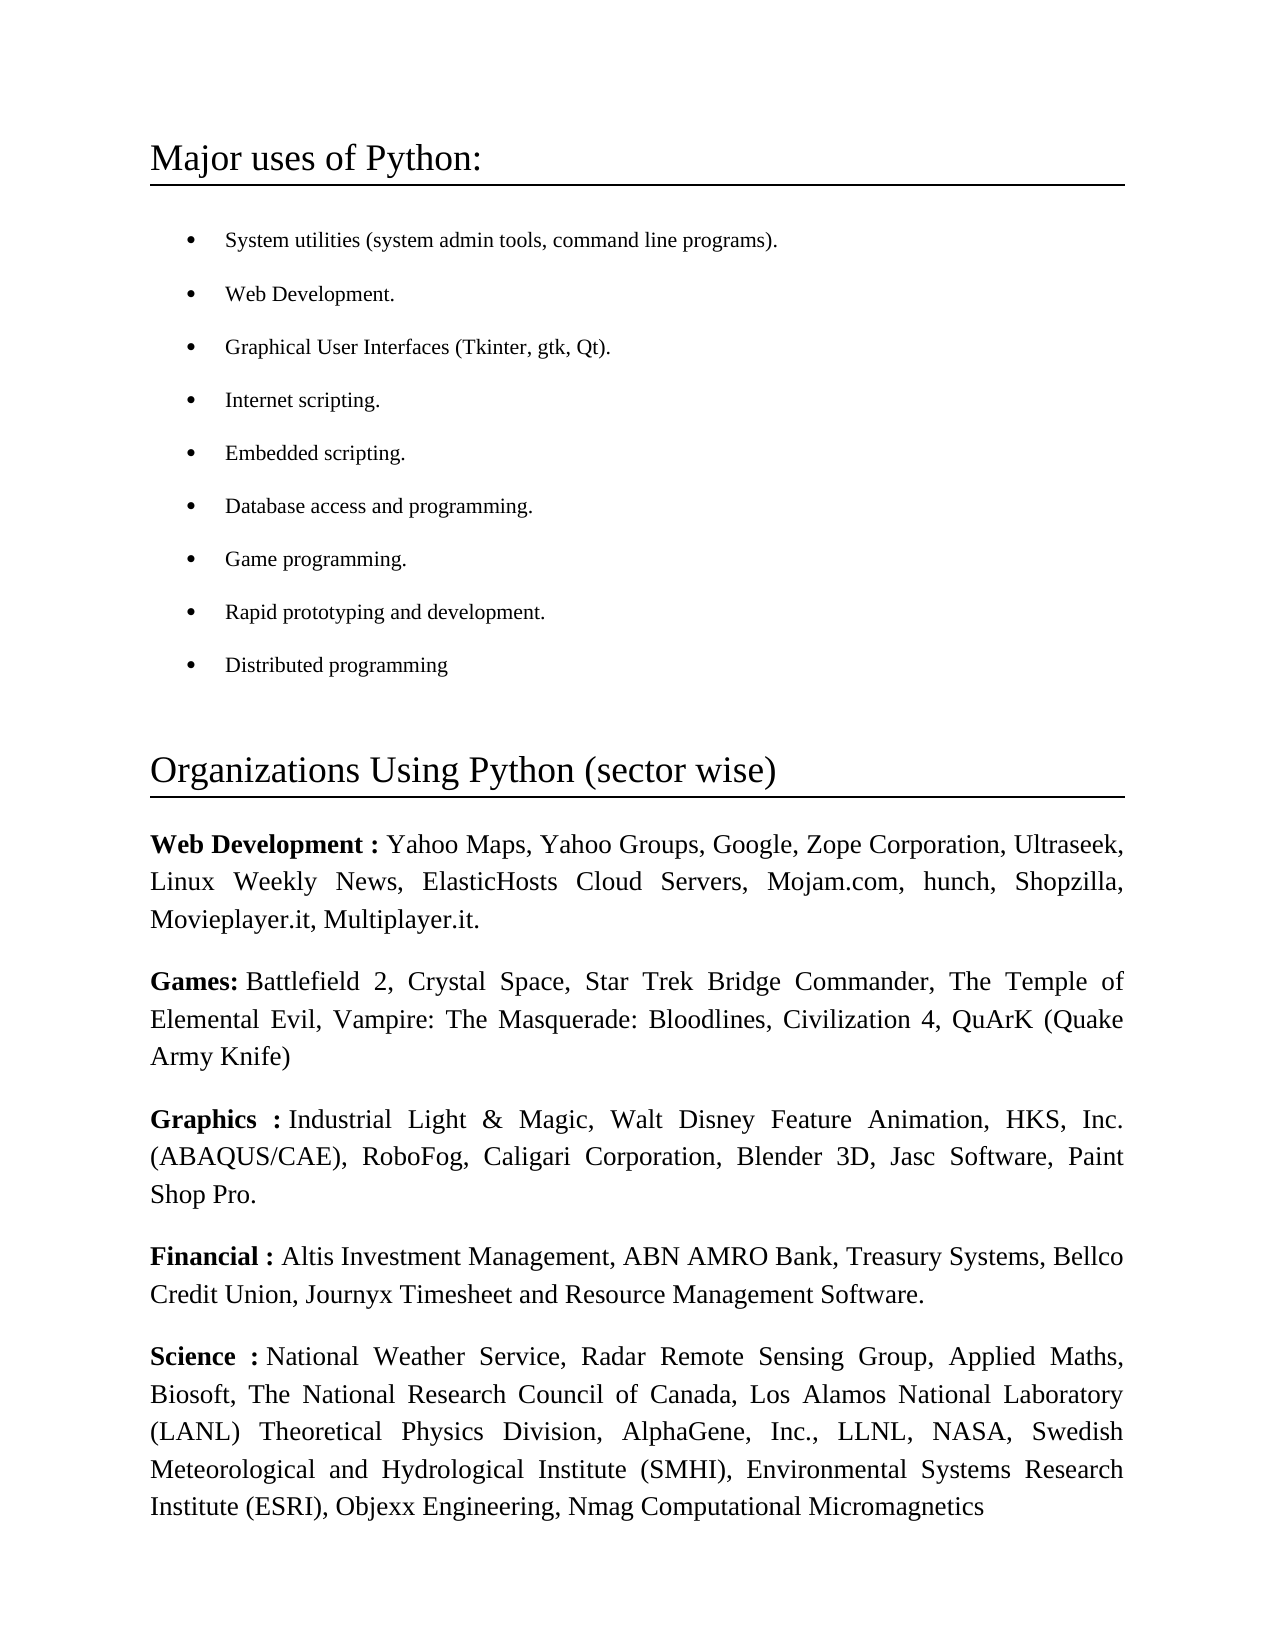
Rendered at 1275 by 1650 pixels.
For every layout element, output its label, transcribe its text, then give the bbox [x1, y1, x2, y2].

text Science : National Weather Service, Radar Remote Sensing Group, Applied Maths, Biosoft, The National Research Council of Canada, Los Alamos National Laboratory (LANL) Theoretical Physics Division, AlphaGene, Inc., LLNL, NASA, Swedish Meteorological and Hydrological Institute (SMHI), Environmental Systems Research Institute (ESRI), Objexx Engineering, Nmag Computational Micromagnetics [150, 1334, 1125, 1521]
list Database access and programming. [187, 481, 1125, 518]
text Major uses of Python: [150, 103, 1125, 184]
list System utilities (system admin tools, command line programs). [187, 215, 1125, 253]
list Web Development. [187, 268, 1125, 306]
list Embedded scripting. [187, 428, 1125, 465]
text Graphics : Industrial Light & Magic, Walt Disney Feature Animation, HKS, Inc. (ABAQUS/CAE), RoboFog, Caligari Corporation, Blender 3D, Jasc Software, Paint Shop Pro. [150, 1096, 1125, 1209]
text Financial : Altis Investment Management, ABN AMRO Bank, Treasury Systems, Bellco Credit Union, Journyx Timesheet and Resource Management Software. [150, 1234, 1125, 1309]
list Graphical User Interfaces (Tkinter, gtk, Qt). [187, 321, 1125, 359]
list Rapid prototyping and development. [187, 587, 1125, 624]
list Internet scripting. [187, 374, 1125, 412]
text Games: Battlefield 2, Crystal Space, Star Trek Bridge Commander, The Temple of Elemental Evil, Vampire: The Masquerade: Bloodlines, Civilization 4, QuArK (Quake Army Knife) [150, 959, 1125, 1071]
list Game programming. [187, 534, 1125, 571]
text Web Development : Yahoo Maps, Yahoo Groups, Google, Zope Corporation, Ultraseek, Linux Weekly News, ElasticHosts Cloud Servers, Mojam.com, hunch, Shopzilla, Movieplayer.it, Multiplayer.it. [150, 821, 1125, 934]
list Distributed programming [187, 640, 1125, 678]
text Organizations Using Python (sector wise) [150, 715, 1125, 796]
